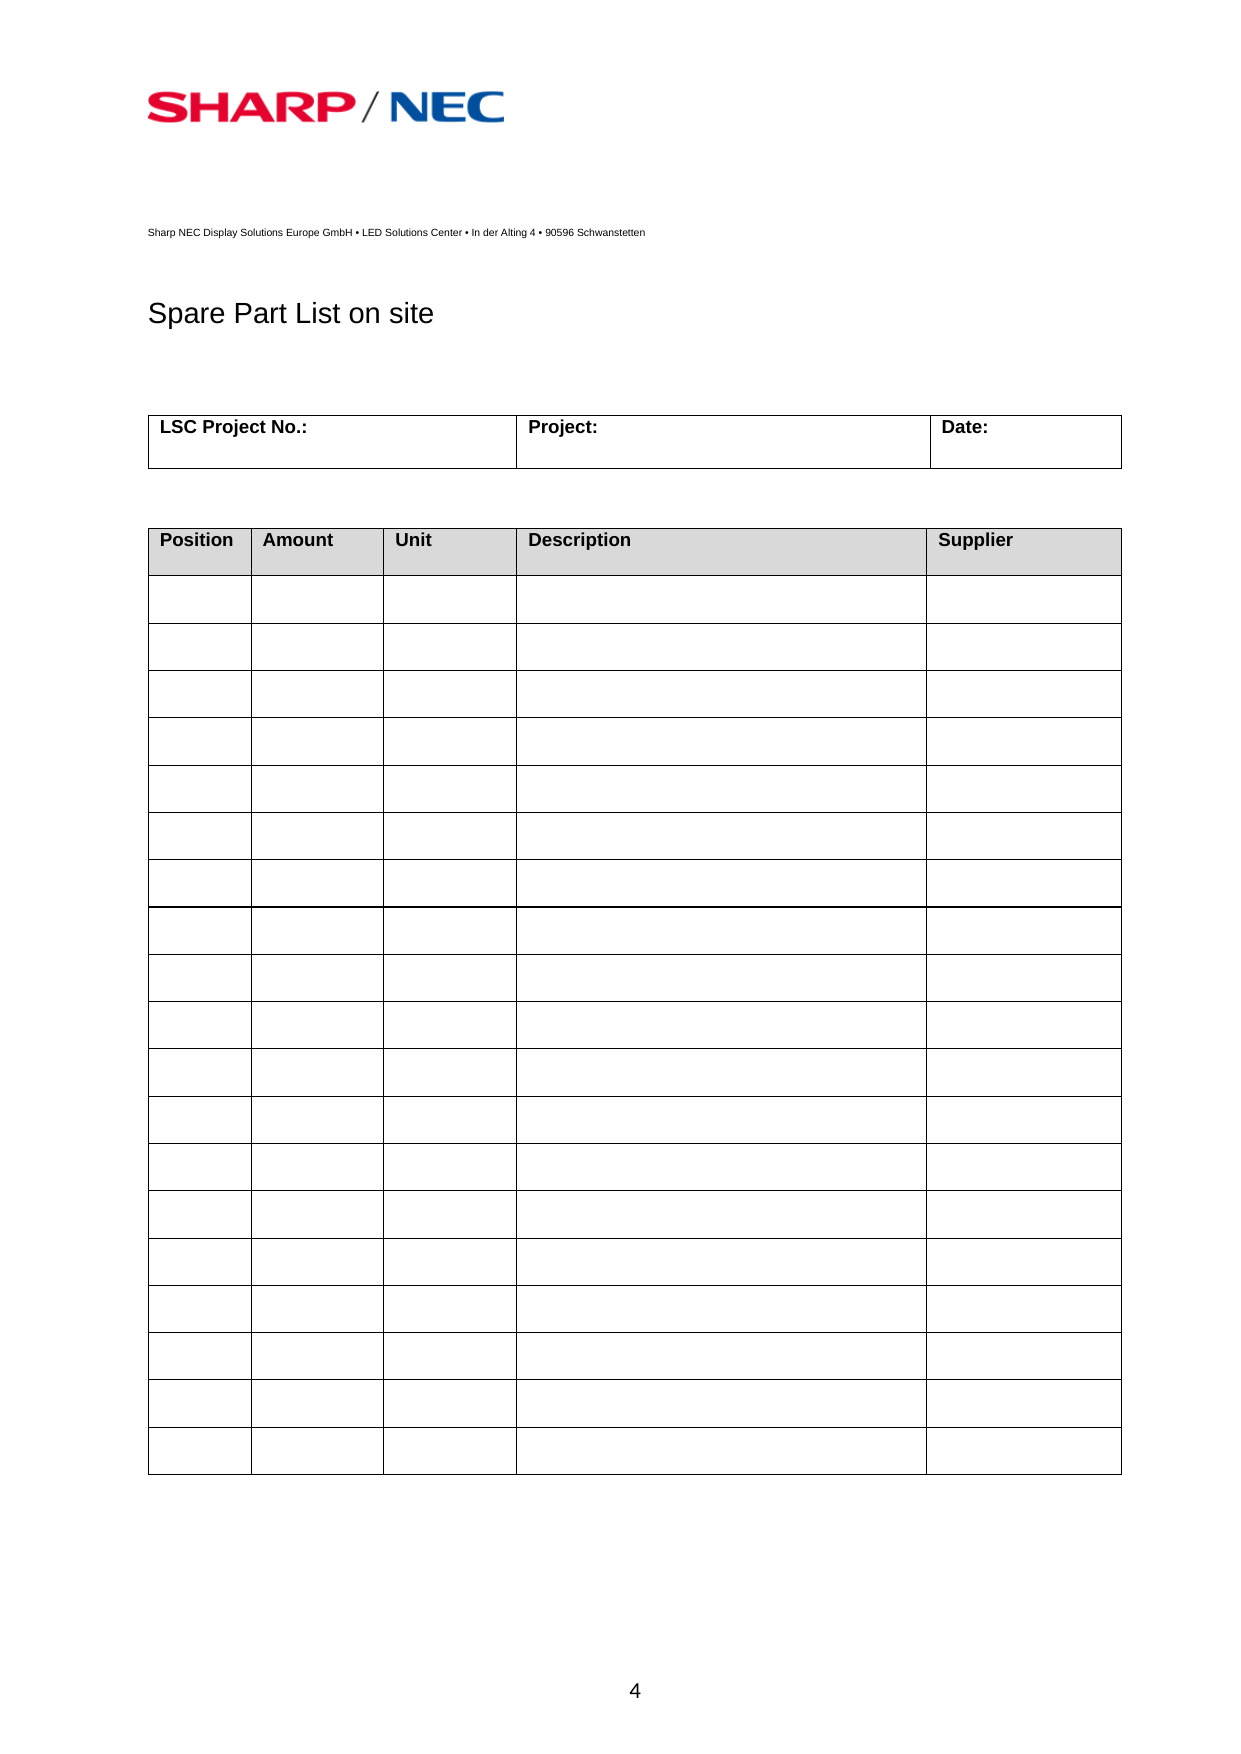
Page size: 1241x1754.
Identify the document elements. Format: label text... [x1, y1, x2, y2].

table_cell [252, 1380, 383, 1427]
table_cell [252, 1286, 383, 1332]
table_cell [149, 1144, 251, 1190]
table_header Amount [252, 529, 383, 575]
table_cell [252, 1002, 383, 1048]
table_cell [927, 813, 1121, 859]
table_cell [149, 718, 251, 764]
table_cell [517, 908, 926, 954]
text Spare Part List on site [148, 296, 1122, 329]
table_header Project: [517, 416, 930, 468]
table_cell [384, 1286, 516, 1332]
table_cell [252, 1333, 383, 1379]
table_cell [384, 908, 516, 954]
table_cell [384, 1333, 516, 1379]
table_cell [384, 955, 516, 1001]
table_cell [517, 1286, 926, 1332]
table_header Position [149, 529, 251, 575]
table_cell [149, 1002, 251, 1048]
table_cell [517, 624, 926, 670]
table_cell [384, 1239, 516, 1285]
table_cell [927, 955, 1121, 1001]
table_cell [517, 1333, 926, 1379]
table_cell [149, 908, 251, 954]
table_cell [252, 1144, 383, 1190]
table_cell [384, 1049, 516, 1096]
table_cell [517, 813, 926, 859]
table_cell [252, 813, 383, 859]
table_cell [384, 671, 516, 717]
table_cell [517, 718, 926, 764]
table_cell [927, 718, 1121, 764]
table_cell [252, 1239, 383, 1285]
table_cell [927, 766, 1121, 812]
table_cell [517, 1002, 926, 1048]
table_cell [517, 1380, 926, 1427]
table_cell [149, 576, 251, 623]
table_cell [927, 1049, 1121, 1096]
table_cell [927, 671, 1121, 717]
table_cell [252, 671, 383, 717]
table_cell [149, 1239, 251, 1285]
table_cell [252, 1191, 383, 1237]
table_cell [384, 766, 516, 812]
table_cell [384, 1097, 516, 1143]
table_cell [384, 624, 516, 670]
table_cell [384, 1144, 516, 1190]
table_cell [384, 1191, 516, 1237]
table_cell [927, 1286, 1121, 1332]
table_cell [149, 1380, 251, 1427]
table_cell [252, 624, 383, 670]
table_cell [927, 860, 1121, 906]
table_cell [149, 860, 251, 906]
table_cell [927, 1191, 1121, 1237]
table_cell [517, 1428, 926, 1474]
table_cell [517, 955, 926, 1001]
table_cell [149, 1191, 251, 1237]
table_cell [149, 766, 251, 812]
table_cell [149, 1428, 251, 1474]
table_cell [252, 766, 383, 812]
table_cell [517, 766, 926, 812]
table_cell [517, 1239, 926, 1285]
table_cell [927, 1002, 1121, 1048]
table_cell [384, 813, 516, 859]
table_cell [517, 1049, 926, 1096]
table_cell [384, 1380, 516, 1427]
table_cell [927, 908, 1121, 954]
table_header Unit [384, 529, 516, 575]
table_cell [384, 576, 516, 623]
table_cell [384, 860, 516, 906]
table_cell [149, 1333, 251, 1379]
table_cell [252, 908, 383, 954]
table_cell [252, 860, 383, 906]
table_cell [384, 1428, 516, 1474]
table_cell [927, 1333, 1121, 1379]
table_cell [149, 955, 251, 1001]
table_cell [252, 1049, 383, 1096]
table_cell [927, 1097, 1121, 1143]
table_cell [149, 1049, 251, 1096]
table_header LSC Project No.: [149, 416, 516, 468]
table_header Description [517, 529, 926, 575]
table_cell [149, 624, 251, 670]
table_cell [927, 1239, 1121, 1285]
table_cell [149, 1286, 251, 1332]
table_cell [252, 955, 383, 1001]
table_cell [384, 718, 516, 764]
table_cell [384, 1002, 516, 1048]
table_cell [927, 576, 1121, 623]
table_cell [149, 671, 251, 717]
table_cell [149, 1097, 251, 1143]
table_cell [927, 1380, 1121, 1427]
table_header Date: [931, 416, 1121, 468]
table_cell [517, 1191, 926, 1237]
table_cell [252, 718, 383, 764]
table_cell [517, 671, 926, 717]
table_cell [517, 860, 926, 906]
table_cell [252, 576, 383, 623]
table_cell [149, 813, 251, 859]
table_cell [517, 1097, 926, 1143]
table_cell [252, 1428, 383, 1474]
table_cell [927, 1144, 1121, 1190]
table_cell [517, 576, 926, 623]
table_cell [517, 1144, 926, 1190]
picture [147, 88, 504, 126]
table_cell [252, 1097, 383, 1143]
table_cell [927, 1428, 1121, 1474]
table_cell [927, 624, 1121, 670]
table_header Supplier [927, 529, 1121, 575]
